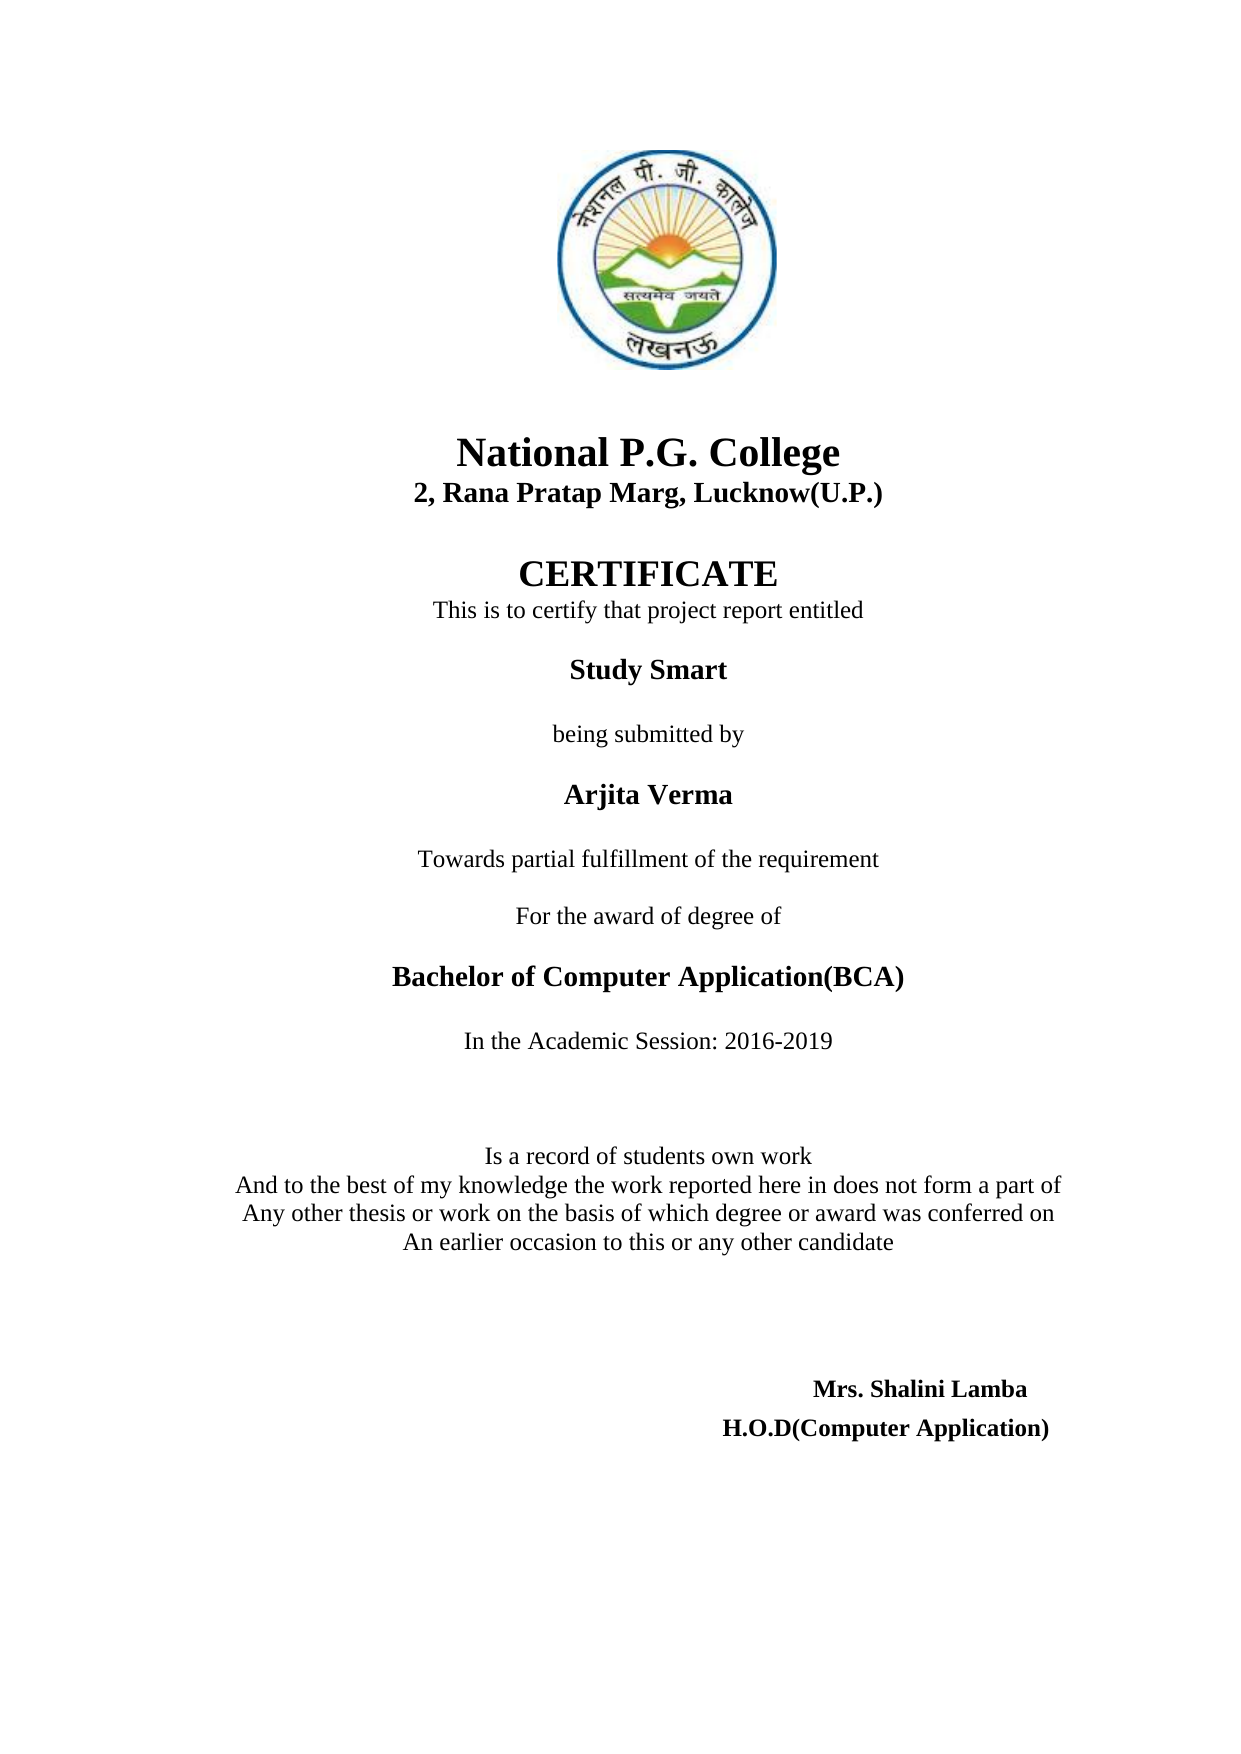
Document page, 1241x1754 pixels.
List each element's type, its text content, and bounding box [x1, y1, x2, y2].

list Is a record of students own work [206, 1141, 1090, 1170]
list Mrs. Shalini Lamba [206, 1374, 1090, 1403]
list This is to certify that project report entitled [206, 595, 1090, 623]
list Towards partial fulfillment of the requirement [206, 844, 1090, 873]
list An earlier occasion to this or any other candidate [206, 1227, 1090, 1287]
text CERTIFICATE [206, 552, 1090, 595]
text 2, Rana Pratap Marg, (U.P.) [206, 475, 1090, 508]
list H.O.D(Computer Application) [206, 1413, 1090, 1442]
list Study Smart [206, 652, 1090, 686]
list Any other thesis or work on the basis of which degree or award was conferred on [206, 1198, 1090, 1227]
list In the Academic Session: 2016-2019 [206, 1026, 1090, 1055]
list being submitted by [206, 719, 1090, 748]
picture [557, 150, 777, 370]
list And to the best of my knowledge the work reported here in does not form a part of [206, 1170, 1090, 1198]
list Bachelor of Computer Application(BCA) [206, 959, 1090, 992]
list For the award of degree of [206, 901, 1090, 930]
list Arjita Verma [206, 777, 1090, 810]
